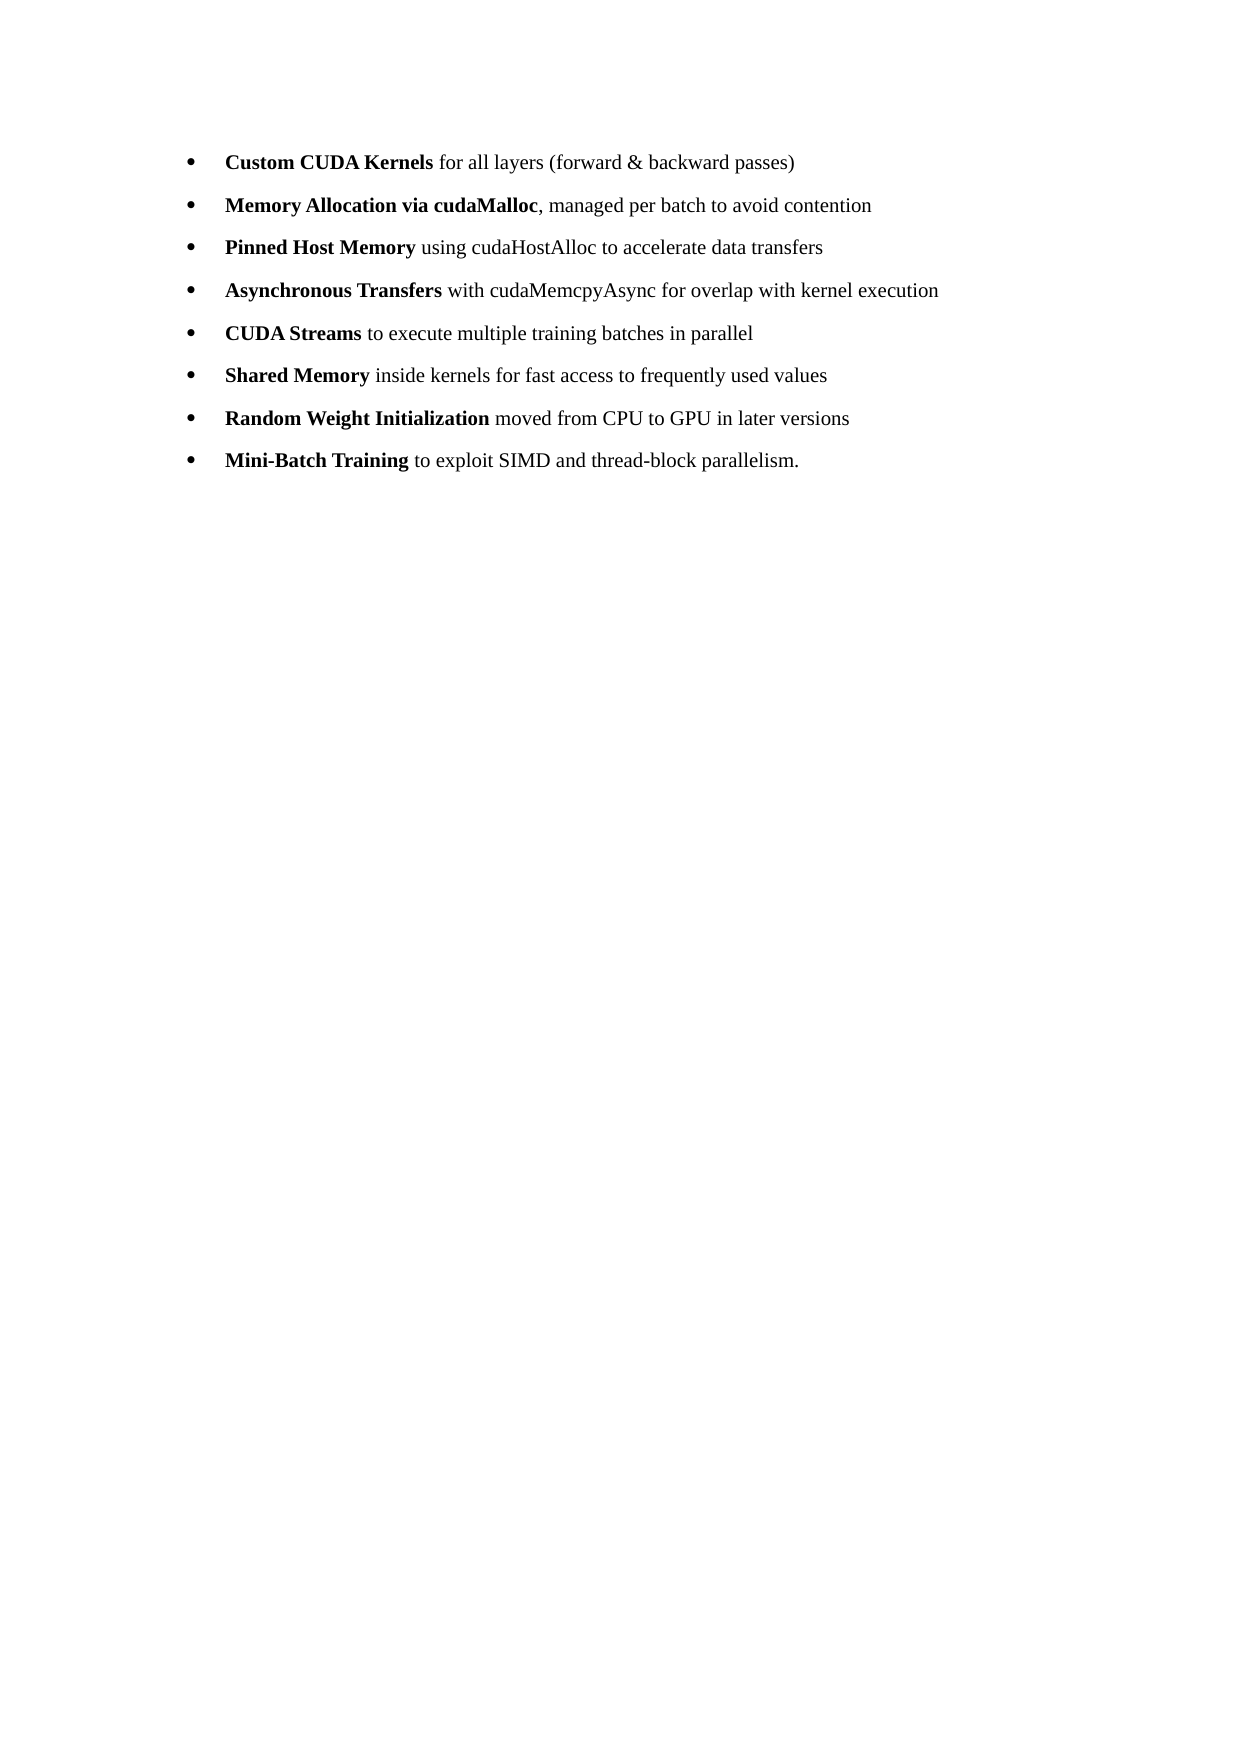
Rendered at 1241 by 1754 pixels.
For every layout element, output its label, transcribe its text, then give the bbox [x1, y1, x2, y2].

list Shared Memory inside kernels for fast access to frequently used values [187, 363, 1090, 387]
list Asynchronous Transfers with cudaMemcpyAsync for overlap with kernel execution [187, 278, 1090, 302]
list Memory Allocation via cudaMalloc, managed per batch to avoid contention [187, 193, 1090, 217]
list Pinned Host Memory using cudaHostAlloc to accelerate data transfers [187, 235, 1090, 259]
list CUDA Streams to execute multiple training batches in parallel [187, 320, 1090, 344]
list Random Weight Initialization moved from CPU to GPU in later versions [187, 406, 1090, 430]
list Custom CUDA Kernels for all layers (forward & backward passes) [187, 150, 1090, 174]
list Mini-Batch Training to exploit SIMD and thread-block parallelism. [187, 448, 1090, 472]
